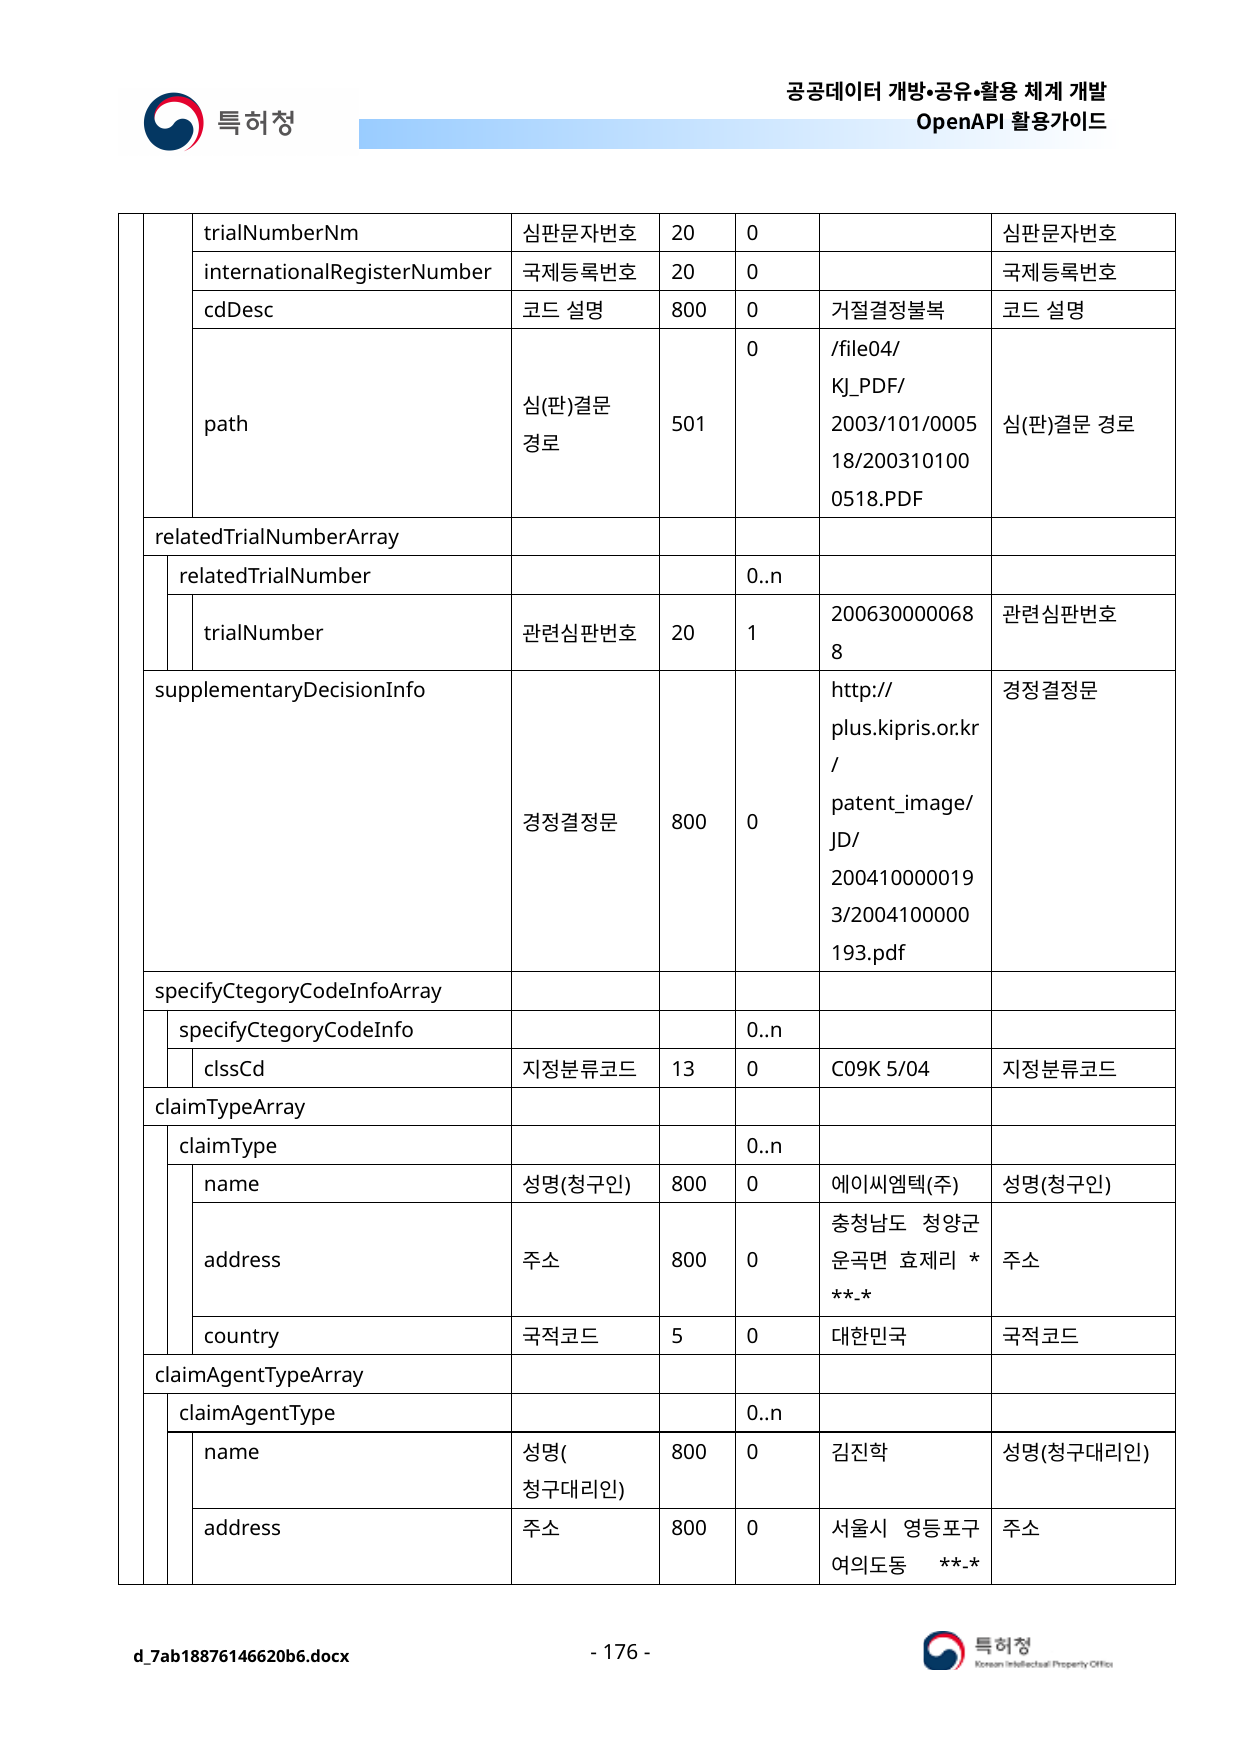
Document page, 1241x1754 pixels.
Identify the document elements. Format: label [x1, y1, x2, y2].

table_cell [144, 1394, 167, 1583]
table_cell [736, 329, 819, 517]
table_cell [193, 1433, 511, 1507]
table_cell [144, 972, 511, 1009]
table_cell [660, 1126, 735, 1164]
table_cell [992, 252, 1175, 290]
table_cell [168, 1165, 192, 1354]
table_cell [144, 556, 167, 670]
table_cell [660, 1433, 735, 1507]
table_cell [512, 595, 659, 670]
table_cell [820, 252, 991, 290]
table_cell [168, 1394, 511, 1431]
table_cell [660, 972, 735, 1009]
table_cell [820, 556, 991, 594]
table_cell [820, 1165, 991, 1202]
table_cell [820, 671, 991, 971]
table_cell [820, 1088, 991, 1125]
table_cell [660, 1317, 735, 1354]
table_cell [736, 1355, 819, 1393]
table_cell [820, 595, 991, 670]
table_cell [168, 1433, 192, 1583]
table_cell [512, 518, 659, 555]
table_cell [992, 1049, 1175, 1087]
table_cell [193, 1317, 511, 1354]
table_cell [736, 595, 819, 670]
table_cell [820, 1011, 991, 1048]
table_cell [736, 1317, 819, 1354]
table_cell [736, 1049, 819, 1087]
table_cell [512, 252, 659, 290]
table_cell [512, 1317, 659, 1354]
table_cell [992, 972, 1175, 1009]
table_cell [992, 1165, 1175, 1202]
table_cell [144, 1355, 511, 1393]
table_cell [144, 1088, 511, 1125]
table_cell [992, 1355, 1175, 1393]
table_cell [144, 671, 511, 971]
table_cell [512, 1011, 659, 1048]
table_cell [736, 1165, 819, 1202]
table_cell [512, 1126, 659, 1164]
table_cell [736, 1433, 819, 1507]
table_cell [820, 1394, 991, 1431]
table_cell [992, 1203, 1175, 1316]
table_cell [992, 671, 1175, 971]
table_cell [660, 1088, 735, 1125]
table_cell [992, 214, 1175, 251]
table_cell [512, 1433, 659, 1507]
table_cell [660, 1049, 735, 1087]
picture [921, 1631, 1113, 1668]
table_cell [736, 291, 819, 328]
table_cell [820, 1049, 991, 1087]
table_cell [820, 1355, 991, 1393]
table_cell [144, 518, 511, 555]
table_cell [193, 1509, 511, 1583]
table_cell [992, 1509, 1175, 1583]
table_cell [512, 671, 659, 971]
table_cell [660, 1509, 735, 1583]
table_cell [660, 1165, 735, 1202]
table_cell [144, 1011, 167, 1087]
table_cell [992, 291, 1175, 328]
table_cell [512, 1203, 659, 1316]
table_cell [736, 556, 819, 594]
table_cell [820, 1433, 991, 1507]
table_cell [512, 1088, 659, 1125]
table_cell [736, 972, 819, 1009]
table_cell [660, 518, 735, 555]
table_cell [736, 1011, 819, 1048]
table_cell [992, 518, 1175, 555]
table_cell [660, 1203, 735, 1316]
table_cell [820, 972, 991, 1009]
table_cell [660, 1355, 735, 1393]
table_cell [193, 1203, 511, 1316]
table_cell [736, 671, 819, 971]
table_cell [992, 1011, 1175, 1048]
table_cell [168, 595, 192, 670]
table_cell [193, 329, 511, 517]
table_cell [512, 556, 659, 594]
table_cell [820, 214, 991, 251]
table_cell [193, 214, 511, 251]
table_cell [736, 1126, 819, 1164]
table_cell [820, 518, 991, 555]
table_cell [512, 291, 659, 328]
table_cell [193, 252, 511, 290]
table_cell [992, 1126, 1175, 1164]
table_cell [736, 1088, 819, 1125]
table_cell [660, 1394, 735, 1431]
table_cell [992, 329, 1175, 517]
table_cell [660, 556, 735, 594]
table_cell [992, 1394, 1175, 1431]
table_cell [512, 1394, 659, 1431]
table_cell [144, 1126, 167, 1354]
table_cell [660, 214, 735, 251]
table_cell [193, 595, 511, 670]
picture [118, 88, 359, 156]
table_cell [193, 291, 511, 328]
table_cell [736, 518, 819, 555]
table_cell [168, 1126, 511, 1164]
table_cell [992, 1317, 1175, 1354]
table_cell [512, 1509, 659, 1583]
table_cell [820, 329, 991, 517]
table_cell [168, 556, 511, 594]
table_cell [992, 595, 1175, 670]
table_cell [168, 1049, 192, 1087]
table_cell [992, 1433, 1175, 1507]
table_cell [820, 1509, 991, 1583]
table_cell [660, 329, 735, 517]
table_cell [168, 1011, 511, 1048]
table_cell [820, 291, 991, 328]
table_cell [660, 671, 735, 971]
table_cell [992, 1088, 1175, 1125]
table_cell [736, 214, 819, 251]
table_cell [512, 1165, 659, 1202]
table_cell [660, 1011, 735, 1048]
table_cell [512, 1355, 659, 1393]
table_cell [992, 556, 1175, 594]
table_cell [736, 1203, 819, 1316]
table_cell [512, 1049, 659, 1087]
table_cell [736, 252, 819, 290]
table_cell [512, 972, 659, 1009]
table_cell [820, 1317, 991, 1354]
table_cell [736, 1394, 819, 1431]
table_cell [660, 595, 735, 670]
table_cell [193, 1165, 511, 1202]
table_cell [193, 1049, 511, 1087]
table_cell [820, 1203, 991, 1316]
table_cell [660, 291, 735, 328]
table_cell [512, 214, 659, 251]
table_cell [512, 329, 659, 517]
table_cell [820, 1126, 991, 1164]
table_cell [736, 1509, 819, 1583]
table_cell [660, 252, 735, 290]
